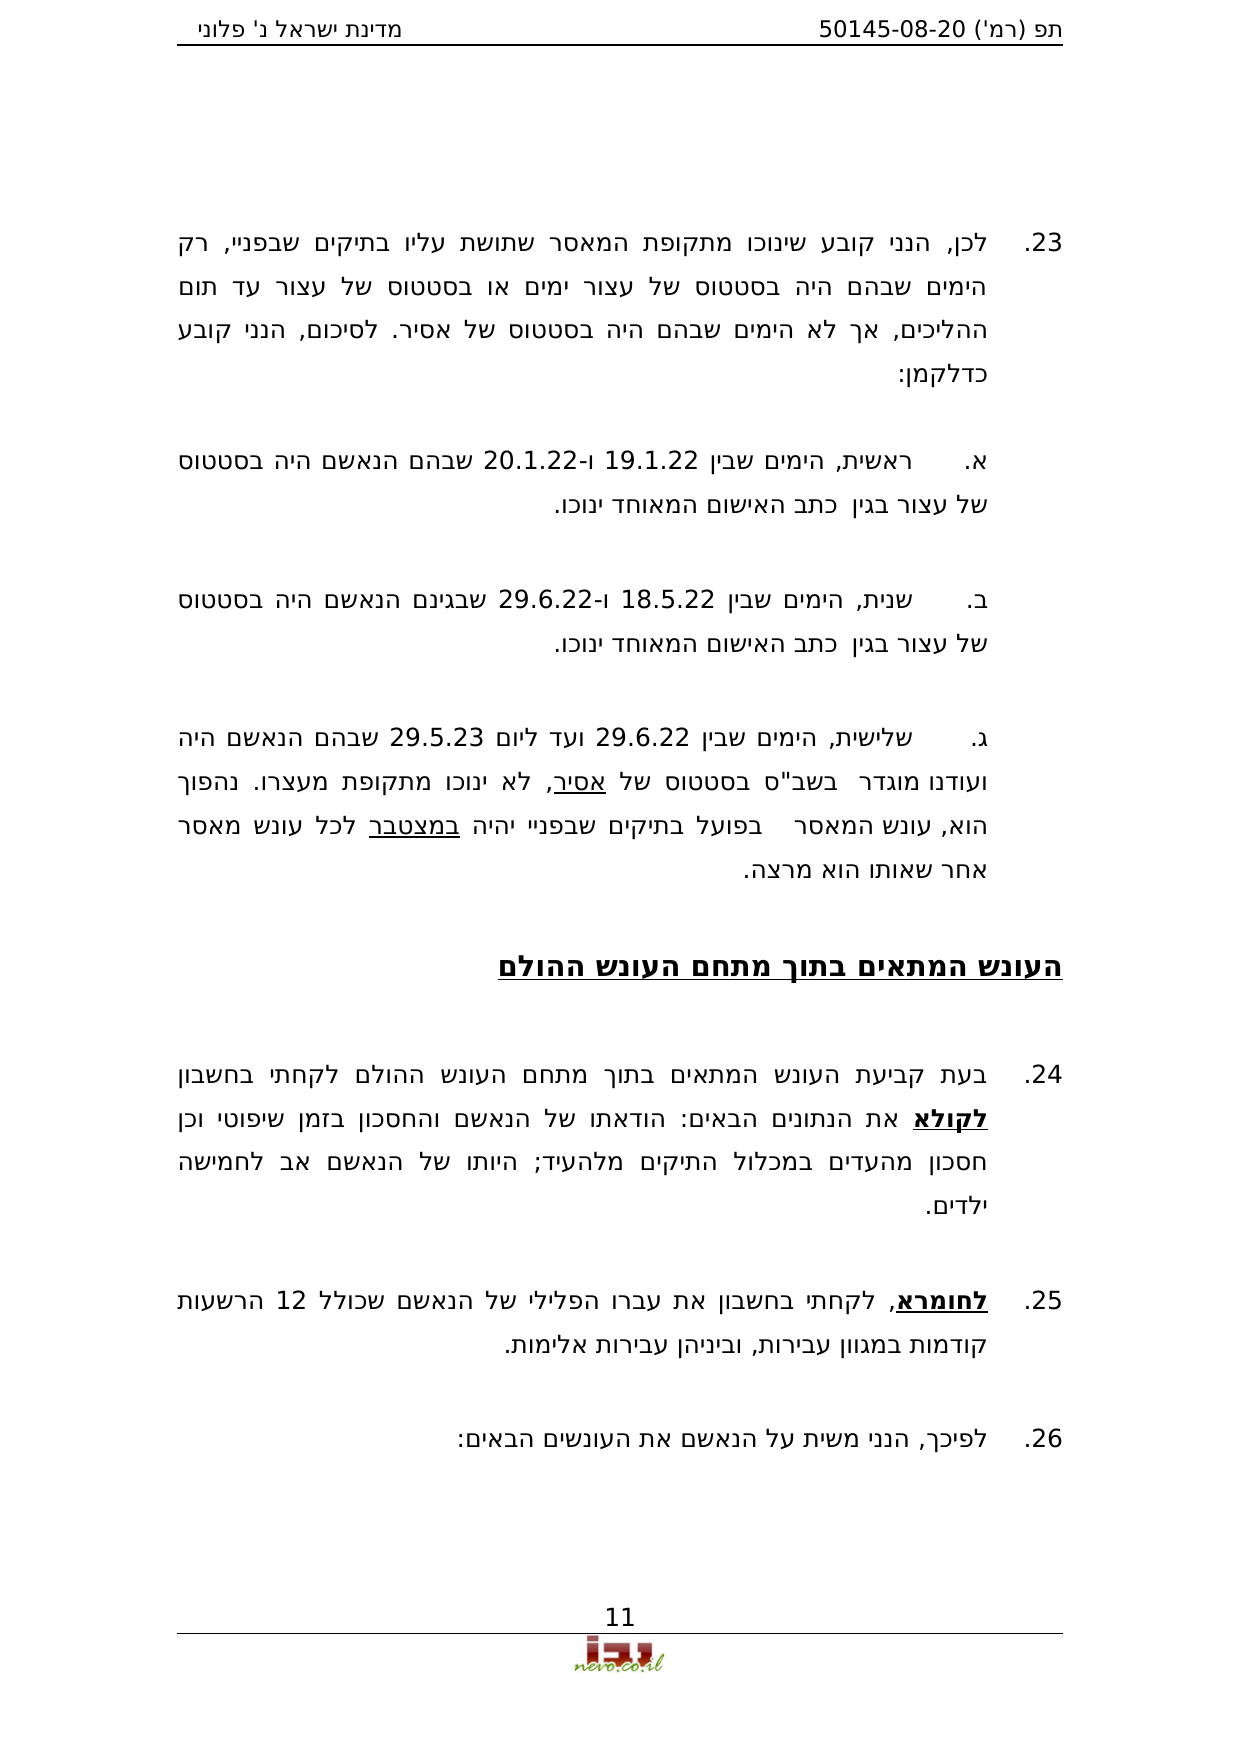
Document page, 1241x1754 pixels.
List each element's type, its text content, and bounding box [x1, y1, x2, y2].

text 23. לכן, הנני קובע שינוכו מתקופת המאסר שתושת עליו בתיקים שבפניי, רק הימים שבהם היה בסטטוס של עצור ימים או בסטטוס של עצור עד תום ההליכים, אך לא הימים שבהם היה בסטטוס של אסיר. לסיכום, הנני קובע כדלקמן: [177, 228, 1063, 389]
text העונש המתאים בתוך מתחם העונש ההולם [177, 950, 1063, 984]
text ב. שנית, הימים שבין 18.5.22 ו-29.6.22 שבגינם הנאשם היה בסטטוס של עצור בגין כתב האישום המאוחד ינוכו. [177, 585, 1063, 658]
text 26. לפיכך, הנני משית על הנאשם את העונשים הבאים: [177, 1425, 1063, 1454]
text ג. שלישית, הימים שבין 29.6.22 ועד ליום 29.5.23 שבהם הנאשם היה ועודנו מוגדר בשב"ס בסטטוס של אסיר, לא ינוכו מתקופת מעצרו. נהפוך הוא, עונש המאסר בפועל בתיקים שבפניי יהיה במצטבר לכל עונש מאסר אחר שאותו הוא מרצה. [177, 724, 1063, 884]
text א. ראשית, הימים שבין 19.1.22 ו-20.1.22 שבהם הנאשם היה בסטטוס של עצור בגין כתב האישום המאוחד ינוכו. [177, 447, 1063, 519]
text 24. בעת קביעת העונש המתאים בתוך מתחם העונש ההולם לקחתי בחשבון לקולא את הנתונים הבאים: הודאתו של הנאשם והחסכון בזמן שיפוטי וכן חסכון מהעדים במכלול התיקים מלהעיד; היותו של הנאשם אב לחמישה ילדים. [177, 1060, 1063, 1221]
picture [574, 1635, 666, 1673]
text 25. לחומרא, לקחתי בחשבון את עברו הפלילי של הנאשם שכולל 12 הרשעות קודמות במגוון עבירות, וביניהן עבירות אלימות. [177, 1286, 1063, 1359]
